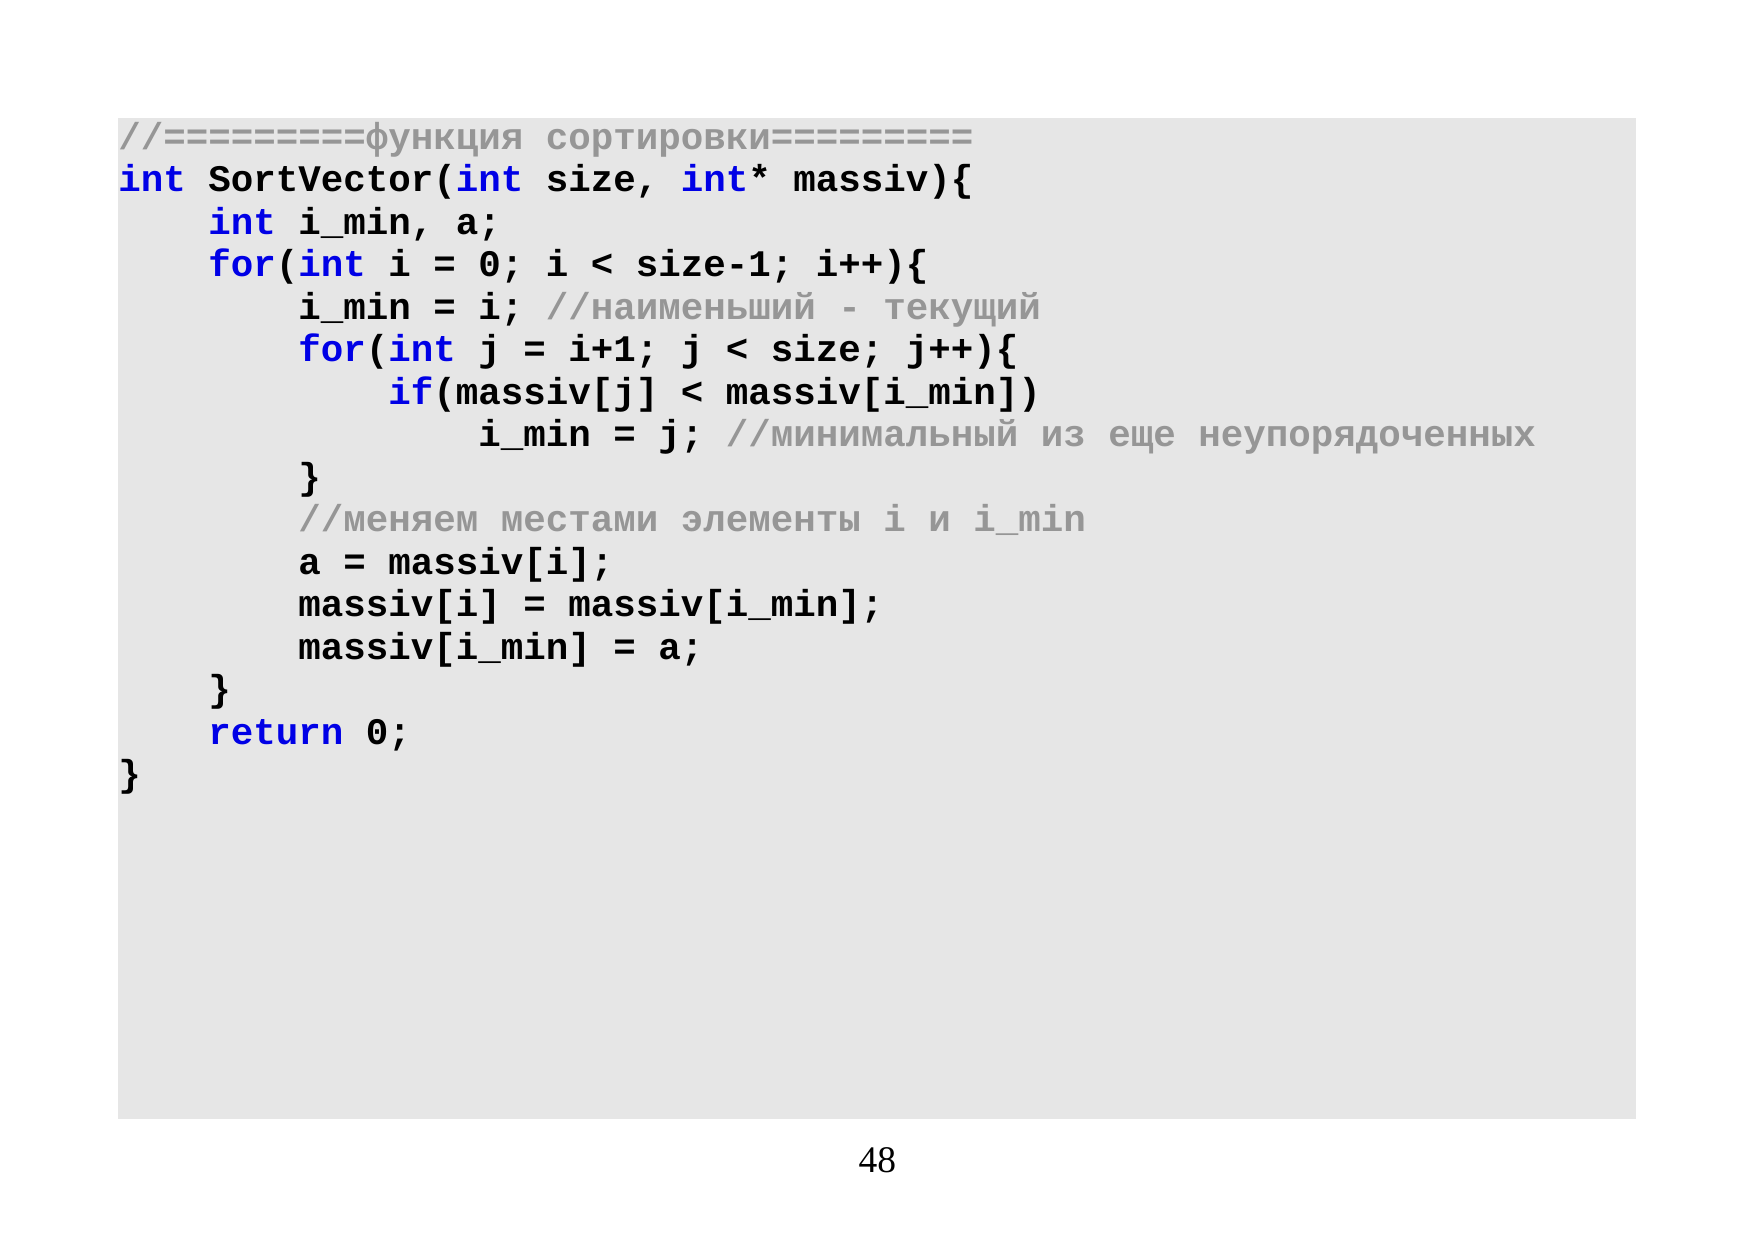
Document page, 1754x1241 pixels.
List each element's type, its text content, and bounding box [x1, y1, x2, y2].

text //=========функция сортировки========= [118, 118, 1636, 161]
text int i_min, a; [118, 203, 1636, 246]
text if(massiv[j] < massiv[i_min]) [118, 373, 1636, 416]
text } [118, 756, 1636, 798]
text int SortVector(int size, int* massiv){ [118, 161, 1636, 203]
text //меняем местами элементы i и i_min [118, 501, 1636, 543]
text for(int j = i+1; j < size; j++){ [118, 331, 1636, 373]
text i_min = i; //наименьший - текущий [118, 288, 1636, 331]
text } [118, 458, 1636, 501]
text a = massiv[i]; [118, 543, 1636, 586]
text return 0; [118, 713, 1636, 756]
text for(int i = 0; i < size-1; i++){ [118, 246, 1636, 288]
text massiv[i_min] = a; [118, 628, 1636, 671]
text i_min = j; //минимальный из еще неупорядоченных [118, 416, 1636, 458]
text } [118, 671, 1636, 713]
text massiv[i] = massiv[i_min]; [118, 586, 1636, 628]
